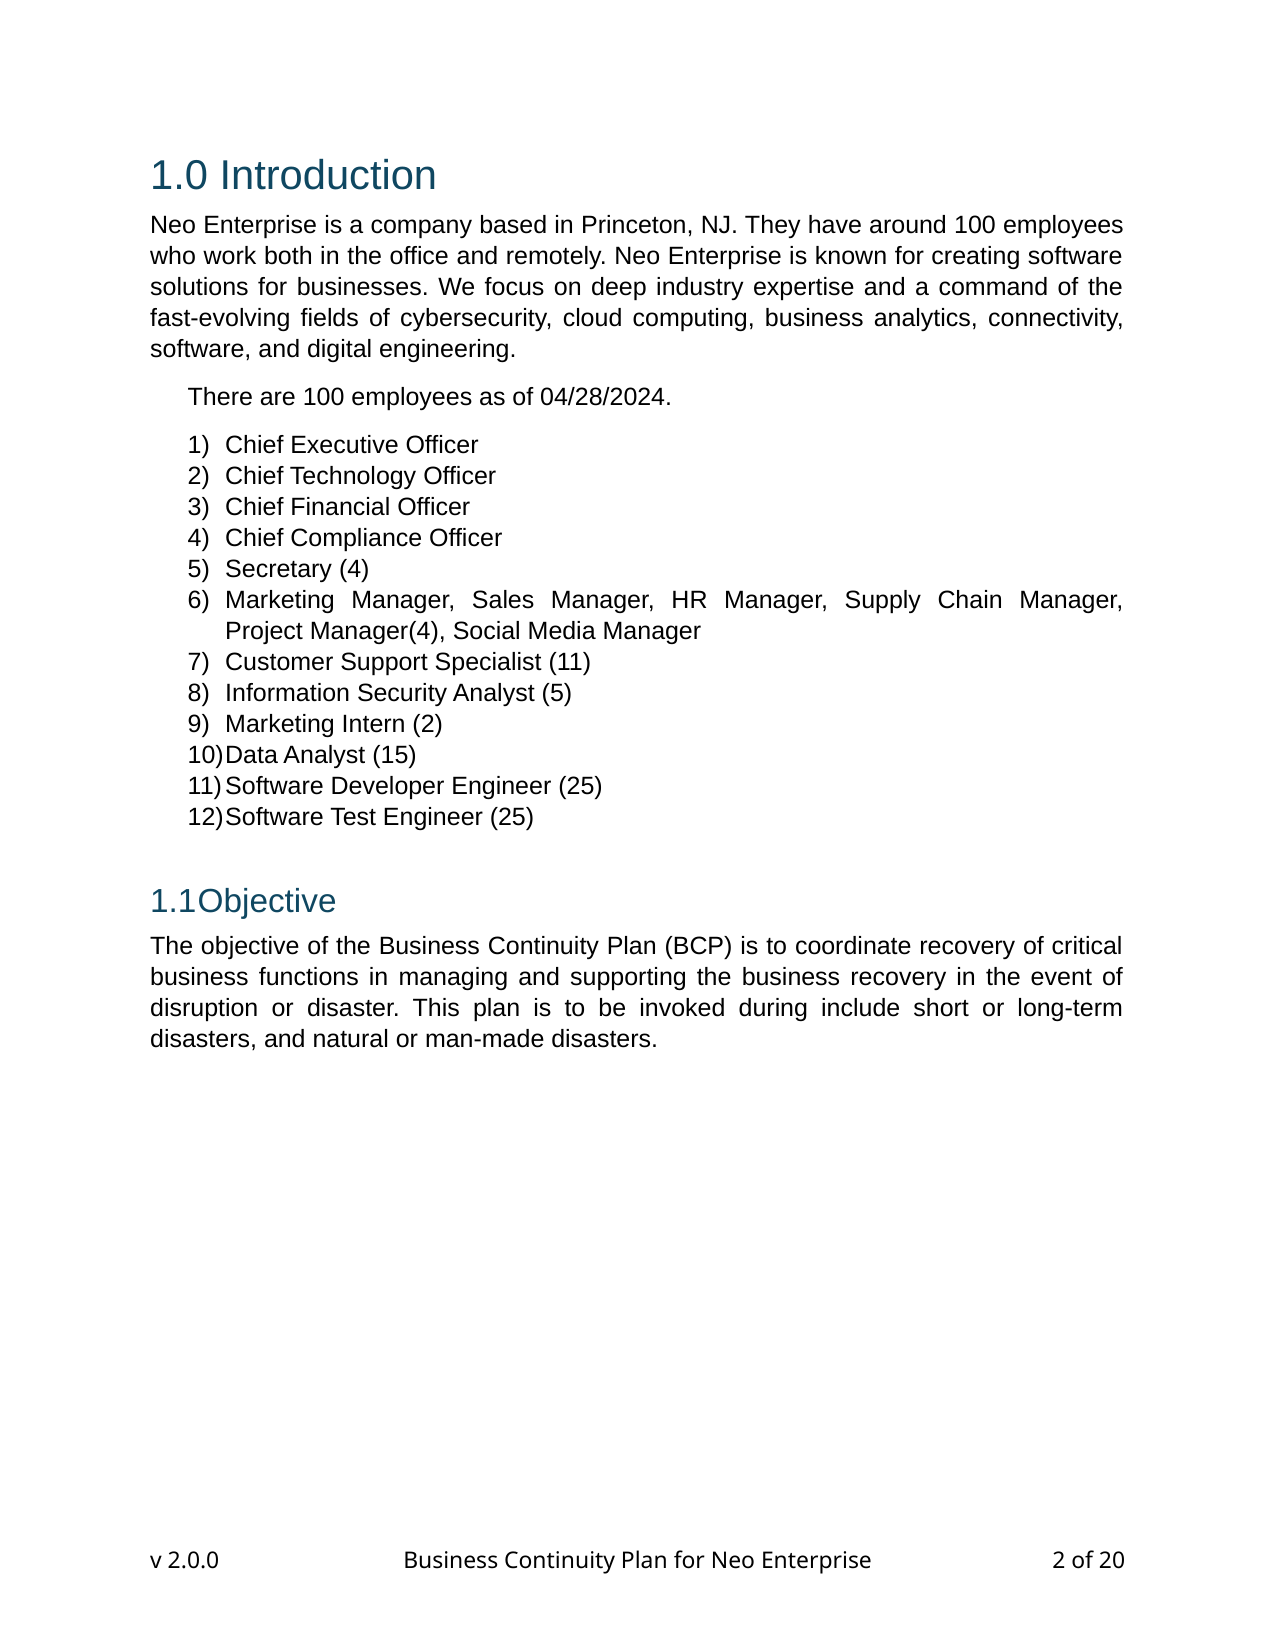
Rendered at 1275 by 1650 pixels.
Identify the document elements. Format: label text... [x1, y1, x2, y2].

list Software Test Engineer (25) [187, 802, 1125, 831]
list Customer Support Specialist (11) [187, 647, 1125, 676]
list Marketing Manager, Sales Manager, HR Manager, Supply Chain Manager, Project Manager(4), Social Media Manager [187, 585, 1125, 644]
list Marketing Intern (2) [187, 709, 1125, 738]
list Data Analyst (15) [187, 740, 1125, 769]
list Chief Financial Officer [187, 492, 1125, 520]
list Secretary (4) [187, 554, 1125, 582]
list Information Security Analyst (5) [187, 678, 1125, 707]
subtitle 1.0 Introduction [150, 150, 1125, 198]
subtitle Objective [150, 881, 1125, 919]
text There are 100 employees as of 04/28/2024. [150, 382, 1125, 411]
list Chief Executive Officer [187, 429, 1125, 458]
text Neo Enterprise is a company based in Princeton, NJ. They have around 100 employees who work both in the office and remotely. Neo Enterprise is known for creating software solutions for businesses. We focus on deep industry expertise and a command of the fast-evolving fields of cybersecurity, cloud computing, business analytics, connectivity, software, and digital engineering. [150, 210, 1125, 363]
text The objective of the Business Continuity Plan (BCP) is to coordinate recovery of critical business functions in managing and supporting the business recovery in the event of disruption or disaster. This plan is to be invoked during include short or long-term disasters, and natural or man-made disasters. [150, 931, 1125, 1052]
list Chief Compliance Officer [187, 523, 1125, 551]
list Software Developer Engineer (25) [187, 771, 1125, 800]
list Chief Technology Officer [187, 461, 1125, 489]
